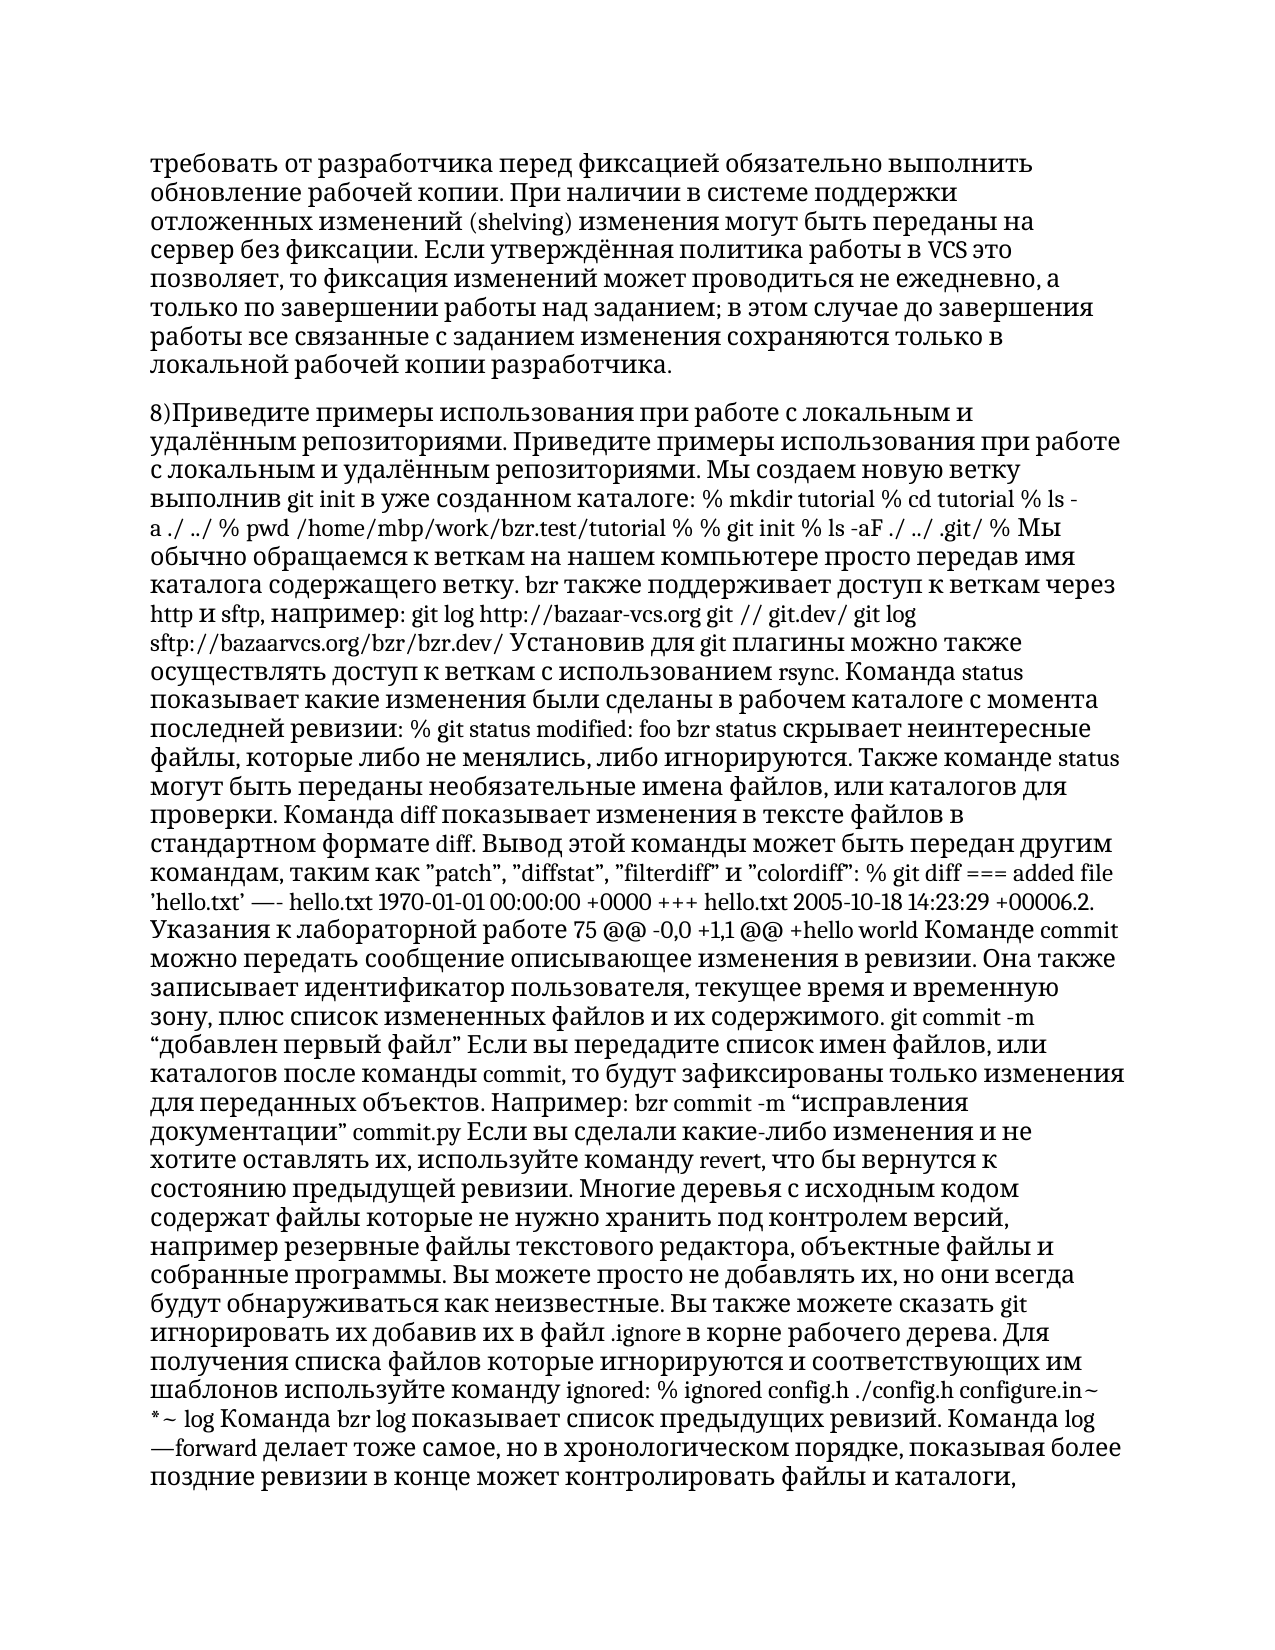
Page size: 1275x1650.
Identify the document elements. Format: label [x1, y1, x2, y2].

text [150, 150, 1125, 380]
text [150, 399, 1125, 1491]
